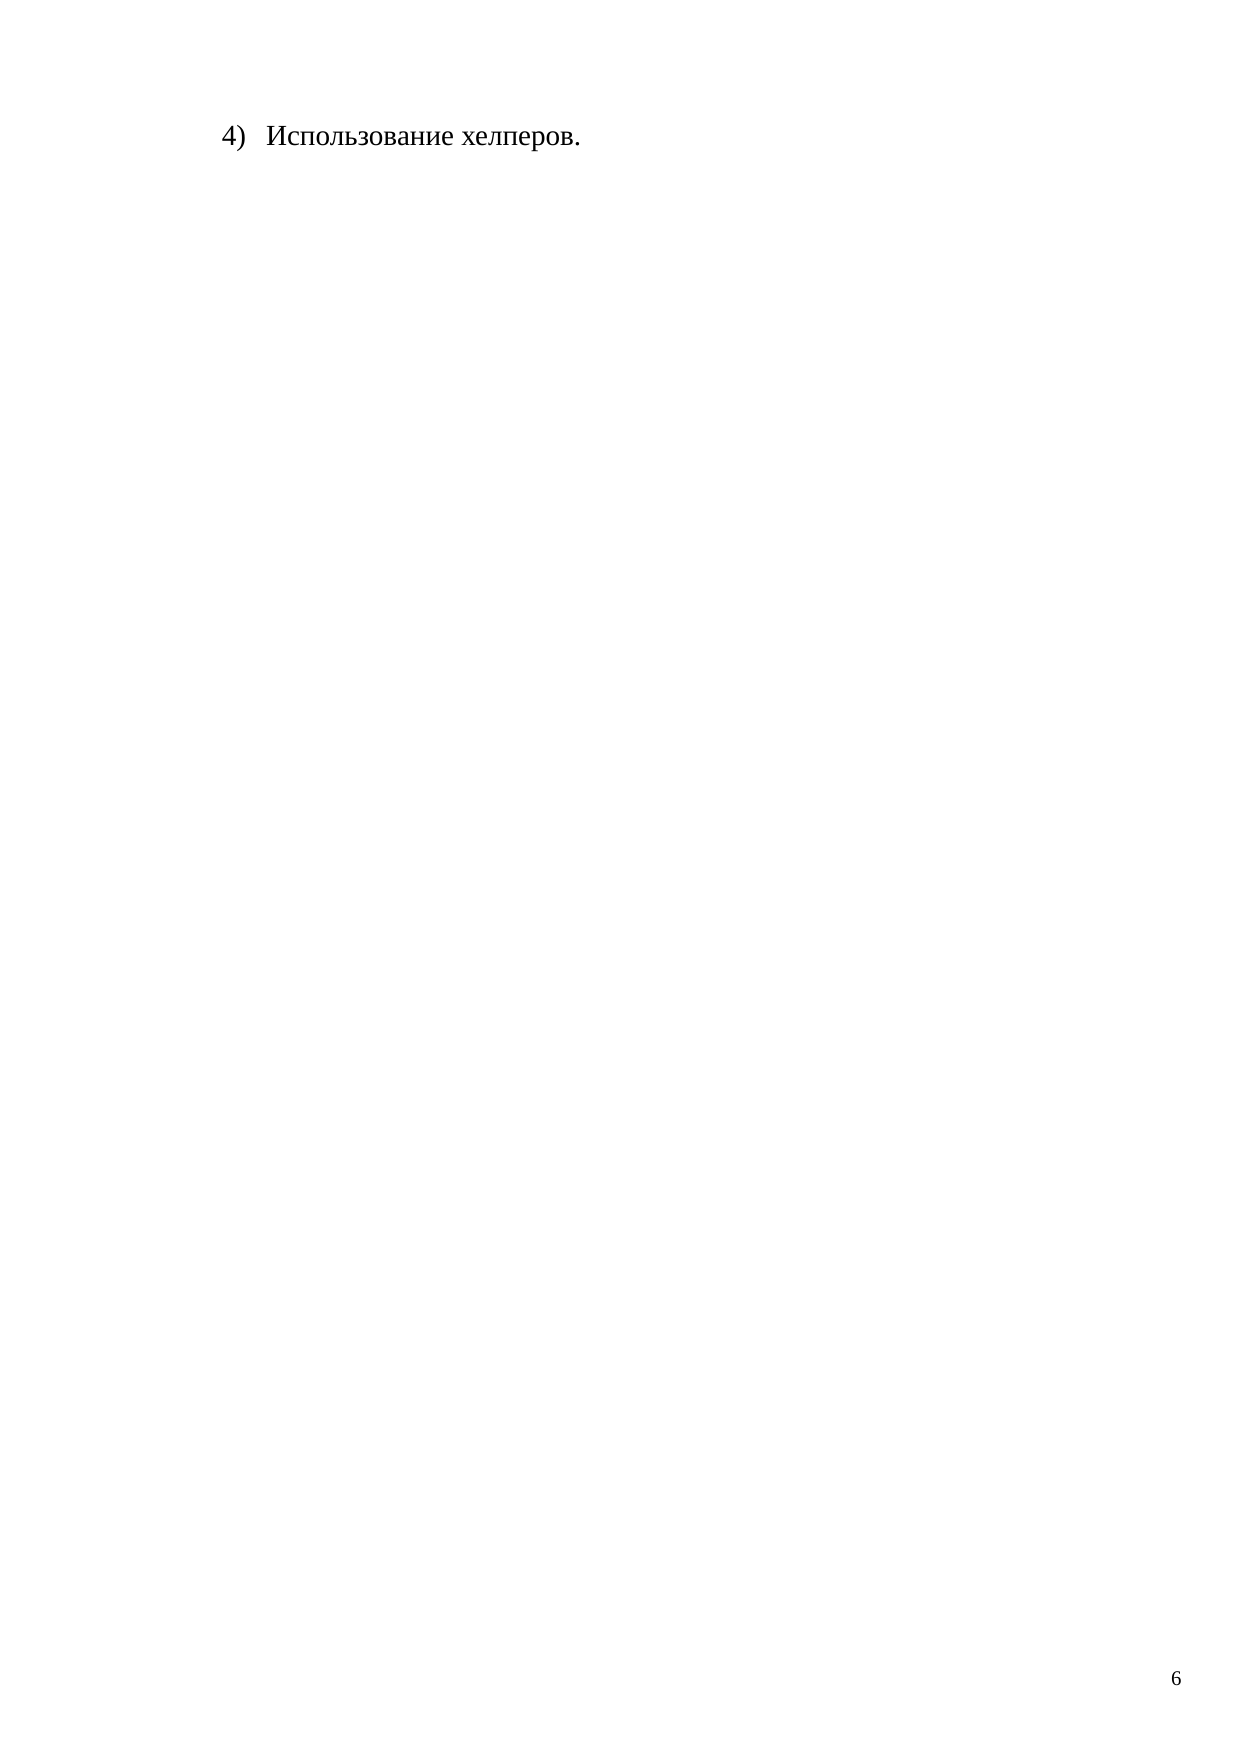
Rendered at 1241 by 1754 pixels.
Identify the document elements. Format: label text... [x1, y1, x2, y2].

list Использование хелперов. [148, 118, 1181, 152]
